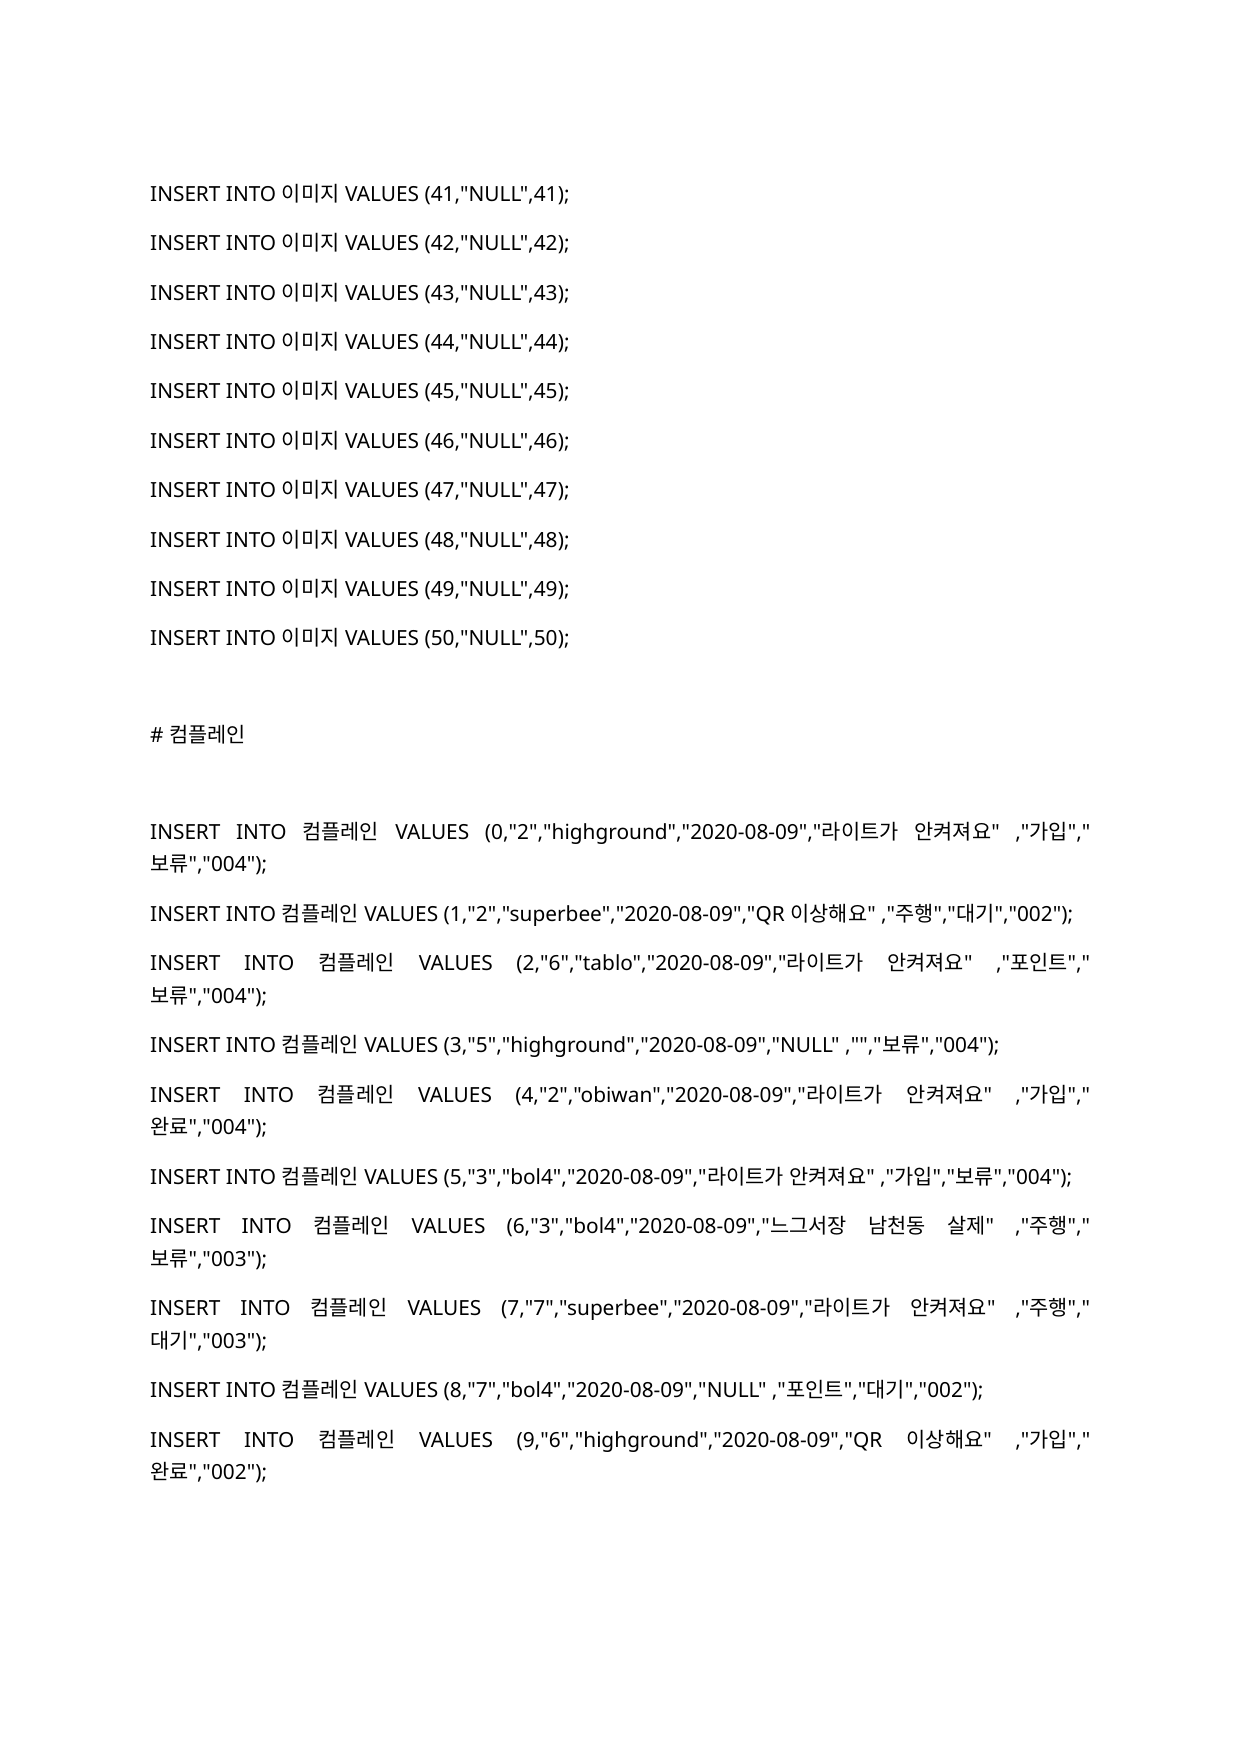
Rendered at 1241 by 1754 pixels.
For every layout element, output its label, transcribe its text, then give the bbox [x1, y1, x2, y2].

text INSERT INTO 컴플레인 VALUES (5,"3","bol4","2020-08-09","라이트가 안켜져요" ,"가입","보류","004"); [150, 1160, 1090, 1190]
text INSERT INTO 이미지 VALUES (41,"NULL",41); [150, 177, 1090, 207]
text INSERT INTO 컴플레인 VALUES (6,"3","bol4","2020-08-09","느그서장 남천동 살제" ,"주행","보류","003"); [150, 1209, 1090, 1272]
text INSERT INTO 컴플레인 VALUES (0,"2","highground","2020-08-09","라이트가 안켜져요" ,"가입","보류","004"); [150, 815, 1090, 878]
text INSERT INTO 이미지 VALUES (45,"NULL",45); [150, 375, 1090, 405]
text INSERT INTO 컴플레인 VALUES (1,"2","superbee","2020-08-09","QR 이상해요" ,"주행","대기","002"); [150, 897, 1090, 927]
text INSERT INTO 이미지 VALUES (44,"NULL",44); [150, 325, 1090, 356]
text INSERT INTO 이미지 VALUES (48,"NULL",48); [150, 523, 1090, 553]
text INSERT INTO 컴플레인 VALUES (2,"6","tablo","2020-08-09","라이트가 안켜져요" ,"포인트","보류","004"); [150, 946, 1090, 1009]
text INSERT INTO 이미지 VALUES (42,"NULL",42); [150, 227, 1090, 257]
text INSERT INTO 컴플레인 VALUES (9,"6","highground","2020-08-09","QR 이상해요" ,"가입","완료","002"); [150, 1423, 1090, 1486]
text INSERT INTO 컴플레인 VALUES (8,"7","bol4","2020-08-09","NULL" ,"포인트","대기","002"); [150, 1373, 1090, 1404]
text INSERT INTO 이미지 VALUES (46,"NULL",46); [150, 424, 1090, 454]
text # 컴플레인 [150, 718, 1090, 748]
text INSERT INTO 컴플레인 VALUES (4,"2","obiwan","2020-08-09","라이트가 안켜져요" ,"가입","완료","004"); [150, 1078, 1090, 1141]
text INSERT INTO 이미지 VALUES (49,"NULL",49); [150, 572, 1090, 602]
text INSERT INTO 이미지 VALUES (43,"NULL",43); [150, 276, 1090, 306]
text INSERT INTO 이미지 VALUES (50,"NULL",50); [150, 622, 1090, 652]
text INSERT INTO 컴플레인 VALUES (3,"5","highground","2020-08-09","NULL" ,"","보류","004"); [150, 1028, 1090, 1059]
text INSERT INTO 이미지 VALUES (47,"NULL",47); [150, 473, 1090, 504]
text INSERT INTO 컴플레인 VALUES (7,"7","superbee","2020-08-09","라이트가 안켜져요" ,"주행","대기","003"); [150, 1291, 1090, 1354]
